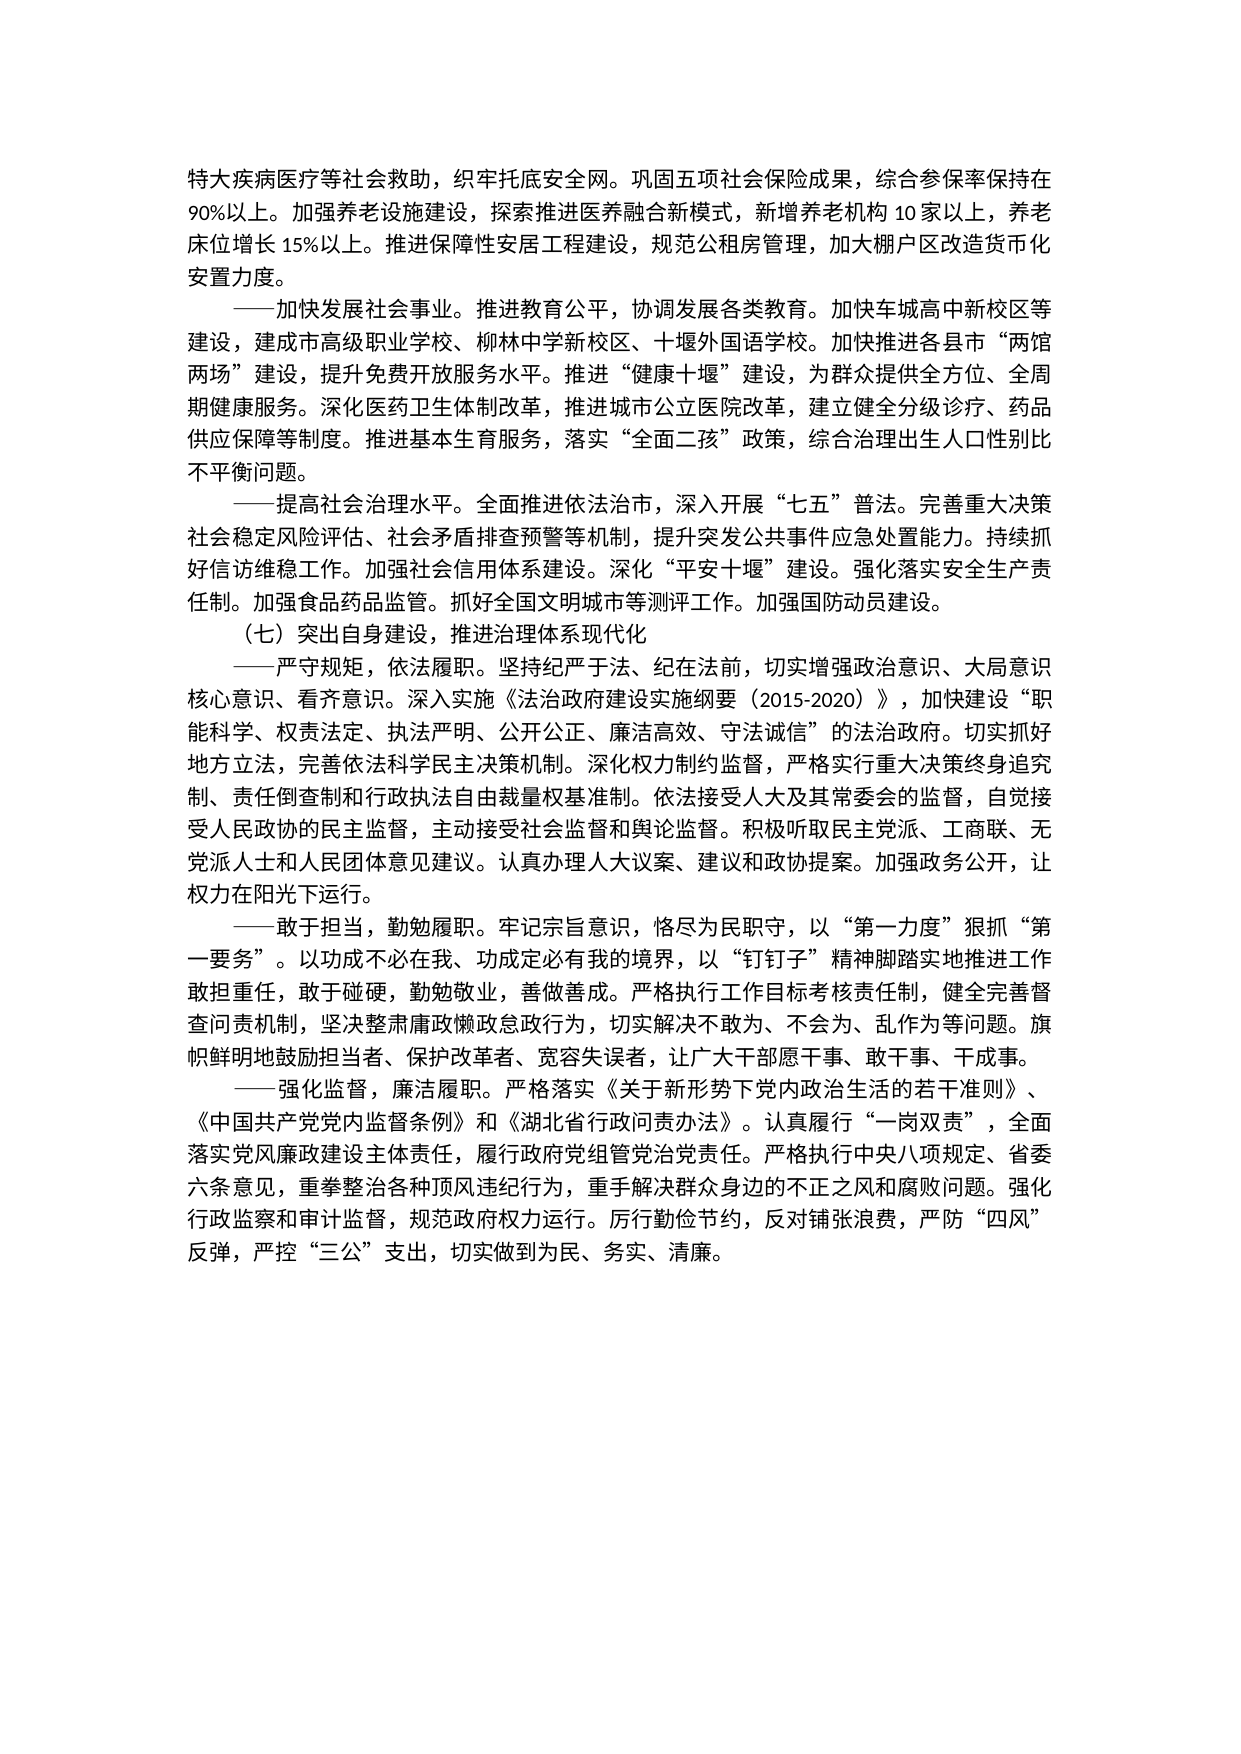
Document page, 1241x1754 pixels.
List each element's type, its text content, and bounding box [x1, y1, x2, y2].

text ——提高社会治理水平。全面推进依法治市，深入开展“七五”普法。完善重大决策社会稳定风险评估、社会矛盾排查预警等机制，提升突发公共事件应急处置能力。持续抓好信访维稳工作。加强社会信用体系建设。深化“平安十堰”建设。强化落实安全生产责任制。加强食品药品监管。抓好全国文明城市等测评工作。加强国防动员建设。 [187, 487, 1053, 617]
text ——严守规矩，依法履职。坚持纪严于法、纪在法前，切实增强政治意识、大局意识、核心意识、看齐意识。深入实施《法治政府建设实施纲要（2015-2020）》，加快建设“职能科学、权责法定、执法严明、公开公正、廉洁高效、守法诚信”的法治政府。切实抓好地方立法，完善依法科学民主决策机制。深化权力制约监督，严格实行重大决策终身追究制、责任倒查制和行政执法自由裁量权基准制。依法接受人大及其常委会的监督，自觉接受人民政协的民主监督，主动接受社会监督和舆论监督。积极听取民主党派、工商联、无党派人士和人民团体意见建议。认真办理人大议案、建议和政协提案。加强政务公开，让权力在阳光下运行。 [187, 649, 1053, 909]
text ——强化监督，廉洁履职。严格落实《关于新形势下党内政治生活的若干准则》、《中国共产党党内监督条例》和《湖北省行政问责办法》。认真履行“一岗双责”，全面落实党风廉政建设主体责任，履行政府党组管党治党责任。严格执行中央八项规定、省委六条意见，重拳整治各种顶风违纪行为，重手解决群众身边的不正之风和腐败问题。强化行政监察和审计监督，规范政府权力运行。厉行勤俭节约，反对铺张浪费，严防“四风”反弹，严控“三公”支出，切实做到为民、务实、清廉。 [187, 1072, 1053, 1267]
text （七）突出自身建设，推进治理体系现代化 [187, 617, 1053, 649]
text ——加快发展社会事业。推进教育公平，协调发展各类教育。加快车城高中新校区等建设，建成市高级职业学校、柳林中学新校区、十堰外国语学校。加快推进各县市“两馆两场”建设，提升免费开放服务水平。推进“健康十堰”建设，为群众提供全方位、全周期健康服务。深化医药卫生体制改革，推进城市公立医院改革，建立健全分级诊疗、药品供应保障等制度。推进基本生育服务，落实“全面二孩”政策，综合治理出生人口性别比不平衡问题。 [187, 292, 1053, 487]
text ——敢于担当，勤勉履职。牢记宗旨意识，恪尽为民职守，以“第一力度”狠抓“第一要务”。以功成不必在我、功成定必有我的境界，以“钉钉子”精神脚踏实地推进工作，敢担重任，敢于碰硬，勤勉敬业，善做善成。严格执行工作目标考核责任制，健全完善督查问责机制，坚决整肃庸政懒政怠政行为，切实解决不敢为、不会为、乱作为等问题。旗帜鲜明地鼓励担当者、保护改革者、宽容失误者，让广大干部愿干事、敢干事、干成事。 [187, 909, 1053, 1072]
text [187, 162, 1053, 292]
